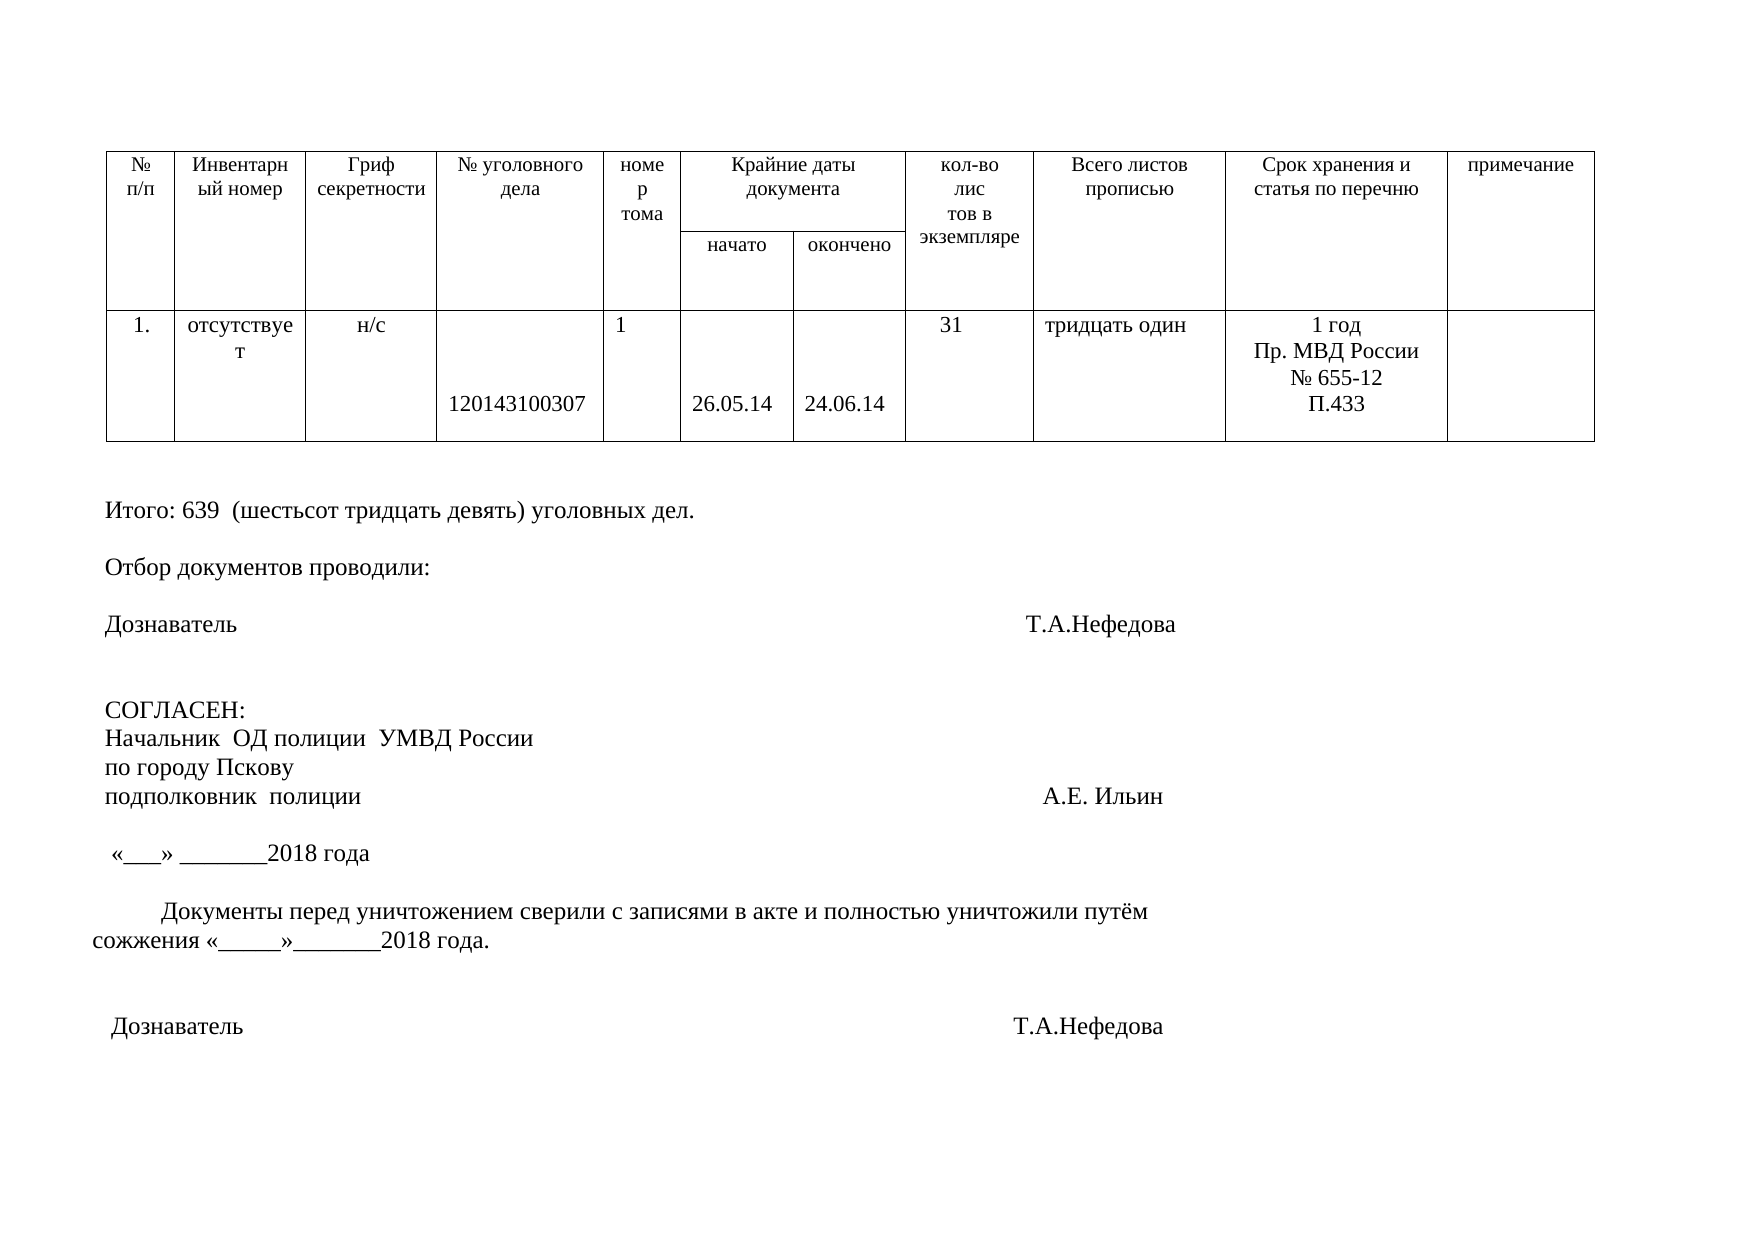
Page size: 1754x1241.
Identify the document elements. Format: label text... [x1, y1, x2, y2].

table_header Крайние даты документа [681, 152, 905, 231]
table_cell [1448, 311, 1594, 441]
table_cell [107, 311, 174, 441]
table_header примечание [1448, 152, 1594, 310]
table_cell окончено [794, 232, 905, 310]
table_header № уголовного дела [437, 152, 603, 310]
text Дознаватель Т.А.Нефедова [29, 609, 1636, 638]
table_cell 120143100307 [437, 311, 603, 441]
text Начальник ОД полиции УМВД России [29, 723, 1636, 752]
table_cell 26.05.14 [681, 311, 793, 441]
table_header Гриф секретности [306, 152, 436, 310]
text Итого: 639 (шестьсот тридцать девять) уголовных дел. [29, 495, 1636, 524]
table_header Срок хранения и статья по перечню [1226, 152, 1447, 310]
table_cell начато [681, 232, 793, 310]
table_cell 31 [906, 311, 1033, 441]
text СОГЛАСЕН: [29, 695, 1636, 723]
table_header номер тома [604, 152, 680, 310]
table_cell 24.06.14 [794, 311, 905, 441]
text по городу Пскову [29, 752, 1636, 781]
table_header № п/п [107, 152, 174, 310]
table_cell отсутствует [175, 311, 305, 441]
text Отбор документов проводили: [29, 552, 1636, 581]
text «___» _______2018 года [29, 838, 1636, 867]
table_header Инвентарный номер [175, 152, 305, 310]
table_header Всего листов прописью [1034, 152, 1225, 310]
text Дознаватель Т.А.Нефедова [29, 1011, 1636, 1040]
text подполковник полиции А.Е. Ильин [29, 781, 1636, 810]
table_cell 1 год Пр. МВД России № 655-12 П.433 [1226, 311, 1447, 441]
table_cell тридцать один [1034, 311, 1225, 441]
table_cell 1 [604, 311, 680, 441]
table_header кол-во лис тов в экземпляре [906, 152, 1033, 310]
table_cell н/с [306, 311, 436, 441]
text Документы перед уничтожением сверили с записями в акте и полностью уничтожили путём [29, 896, 1636, 925]
text сожжения «_____»_______2018 года. [29, 925, 1636, 953]
